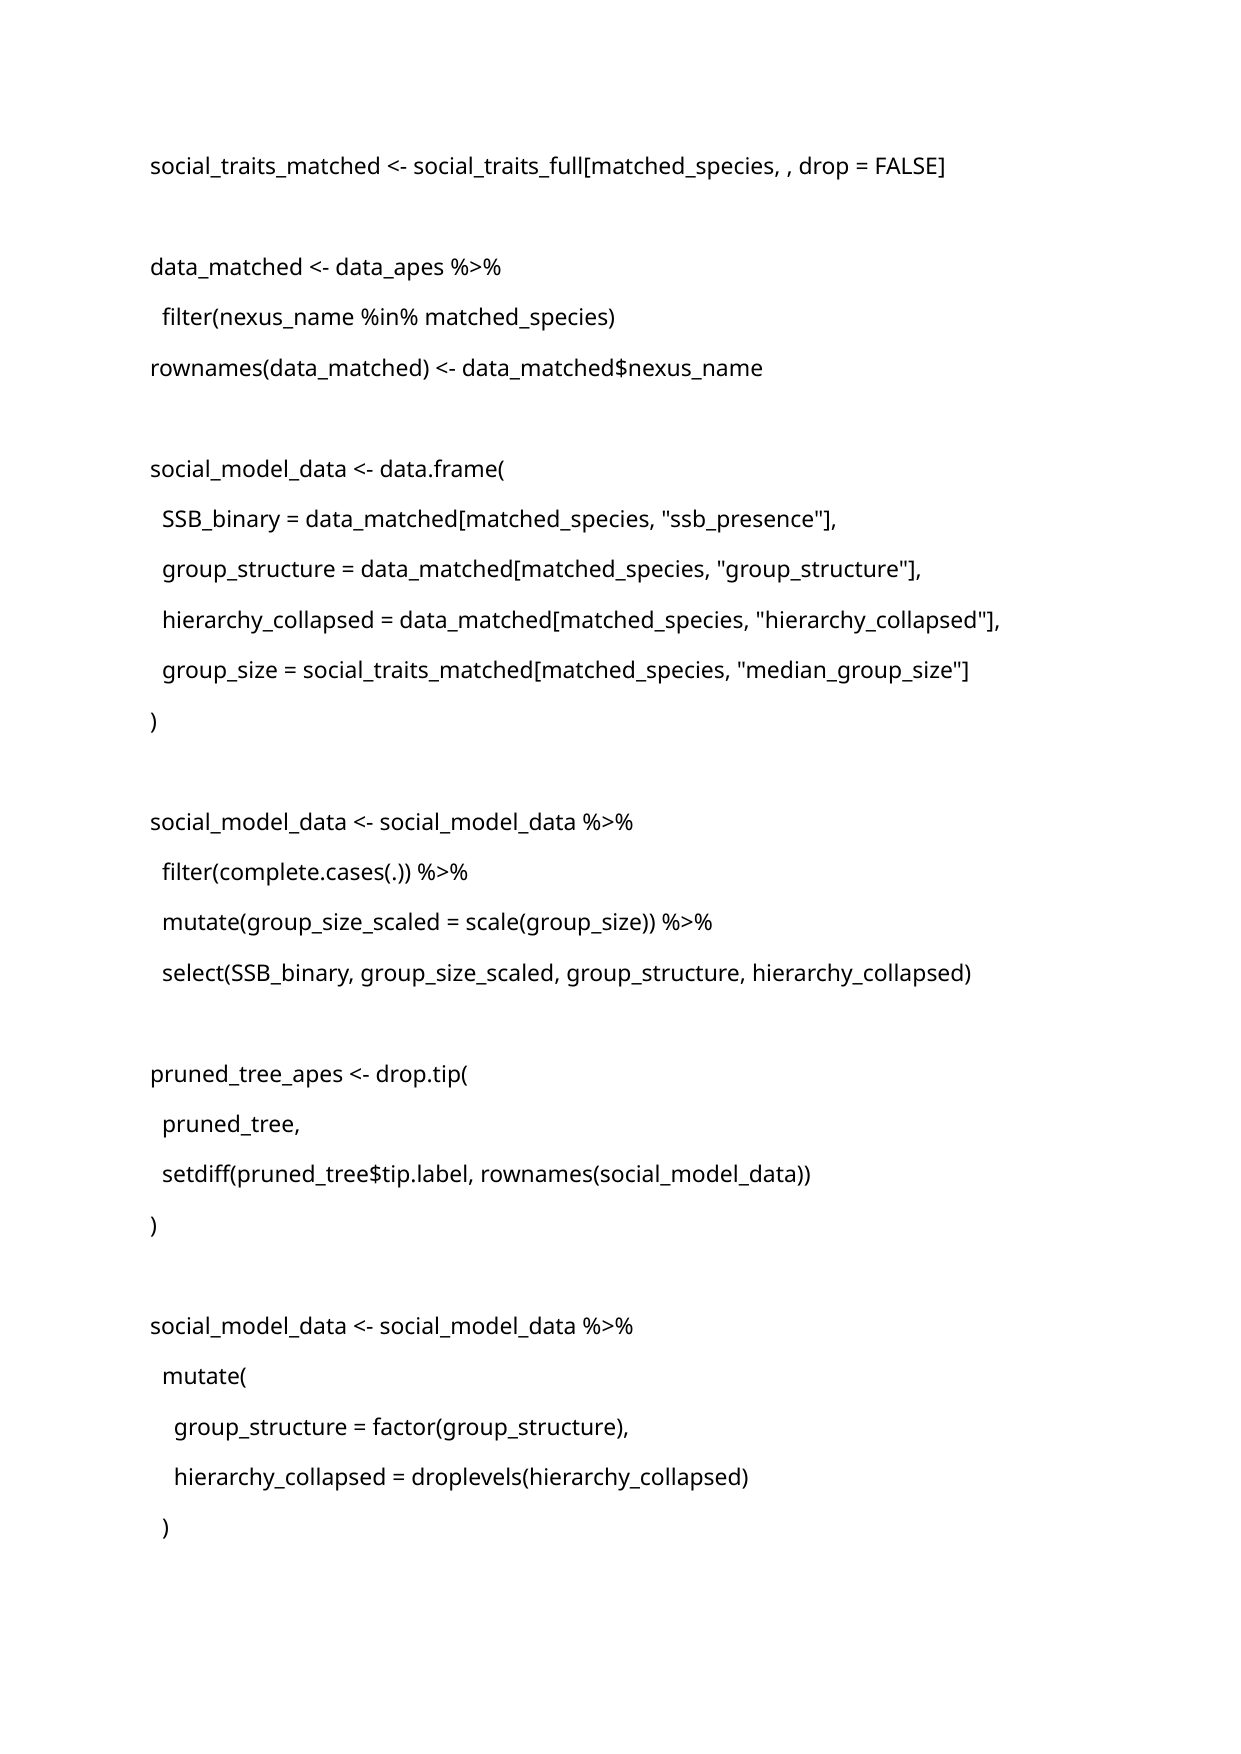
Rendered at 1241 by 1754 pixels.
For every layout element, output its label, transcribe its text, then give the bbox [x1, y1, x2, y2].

text select(SSB_binary, group_size_scaled, group_structure, hierarchy_collapsed) [150, 957, 1090, 988]
text social_model_data <- data.frame( [150, 452, 1090, 484]
text ) [150, 1209, 1090, 1240]
text setdiff(pruned_tree$tip.label, rownames(social_model_data)) [150, 1158, 1090, 1189]
text hierarchy_collapsed = data_matched[matched_species, "hierarchy_collapsed"], [150, 604, 1090, 635]
text ) [150, 704, 1090, 736]
text group_structure = factor(group_structure), [150, 1410, 1090, 1442]
text data_matched <- data_apes %>% [150, 251, 1090, 282]
text hierarchy_collapsed = droplevels(hierarchy_collapsed) [150, 1461, 1090, 1492]
text social_model_data <- social_model_data %>% [150, 805, 1090, 837]
text filter(nexus_name %in% matched_species) [150, 301, 1090, 332]
text mutate(group_size_scaled = scale(group_size)) %>% [150, 906, 1090, 937]
text rownames(data_matched) <- data_matched$nexus_name [150, 352, 1090, 383]
text social_model_data <- social_model_data %>% [150, 1309, 1090, 1341]
text mutate( [150, 1360, 1090, 1391]
text filter(complete.cases(.)) %>% [150, 856, 1090, 887]
text pruned_tree, [150, 1108, 1090, 1139]
text ) [150, 1511, 1090, 1542]
text social_traits_matched <- social_traits_full[matched_species, , drop = FALSE] [150, 150, 1090, 181]
text pruned_tree_apes <- drop.tip( [150, 1057, 1090, 1089]
text SSB_binary = data_matched[matched_species, "ssb_presence"], [150, 503, 1090, 534]
text group_structure = data_matched[matched_species, "group_structure"], [150, 553, 1090, 584]
text group_size = social_traits_matched[matched_species, "median_group_size"] [150, 654, 1090, 685]
